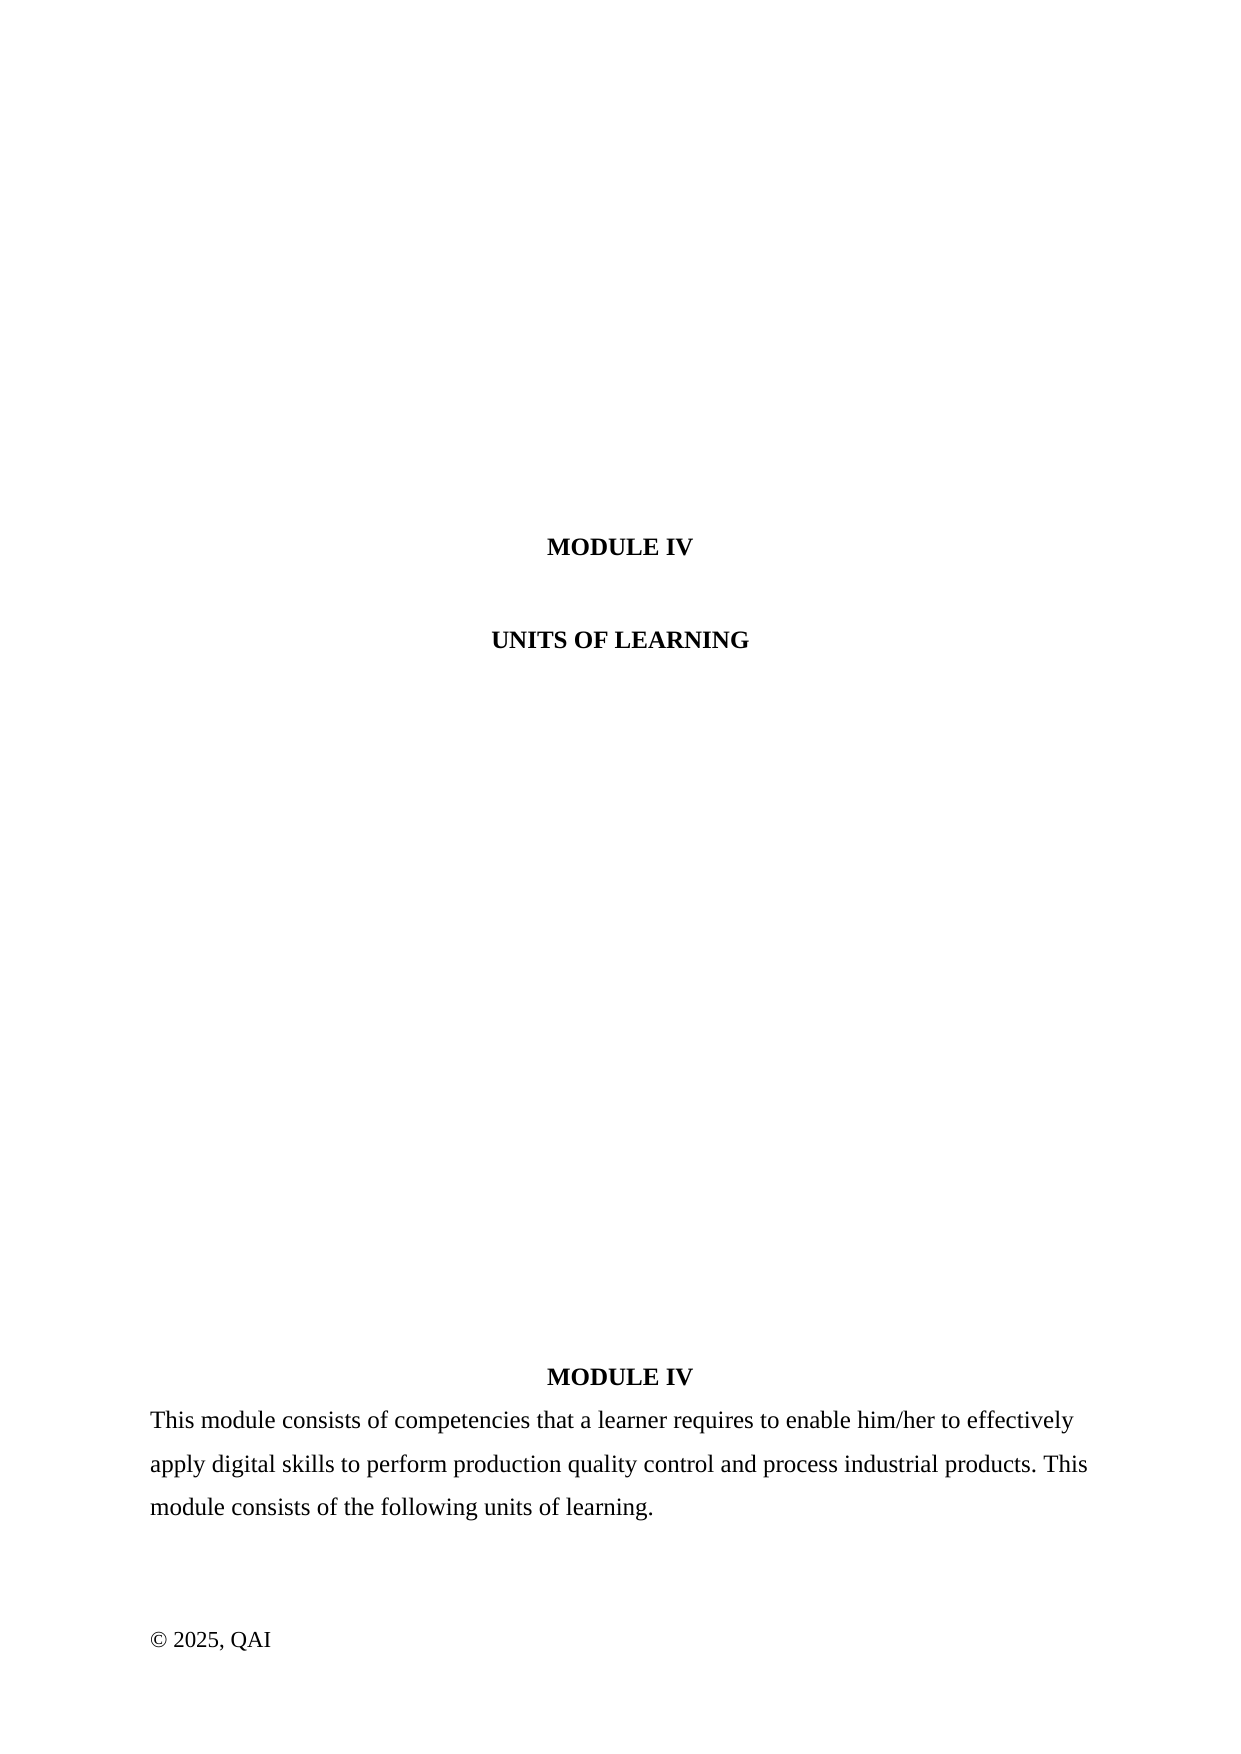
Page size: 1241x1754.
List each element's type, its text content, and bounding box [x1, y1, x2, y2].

text This module consists of competencies that a learner requires to enable him/her to effectively apply digital skills to perform production quality control and process industrial products. This module consists of the following units of learning. [150, 1406, 1090, 1521]
subtitle UNITS OF LEARNING [150, 625, 1090, 654]
subtitle MODULE IV [150, 532, 1090, 561]
subtitle MODULE IV [150, 1362, 1090, 1391]
